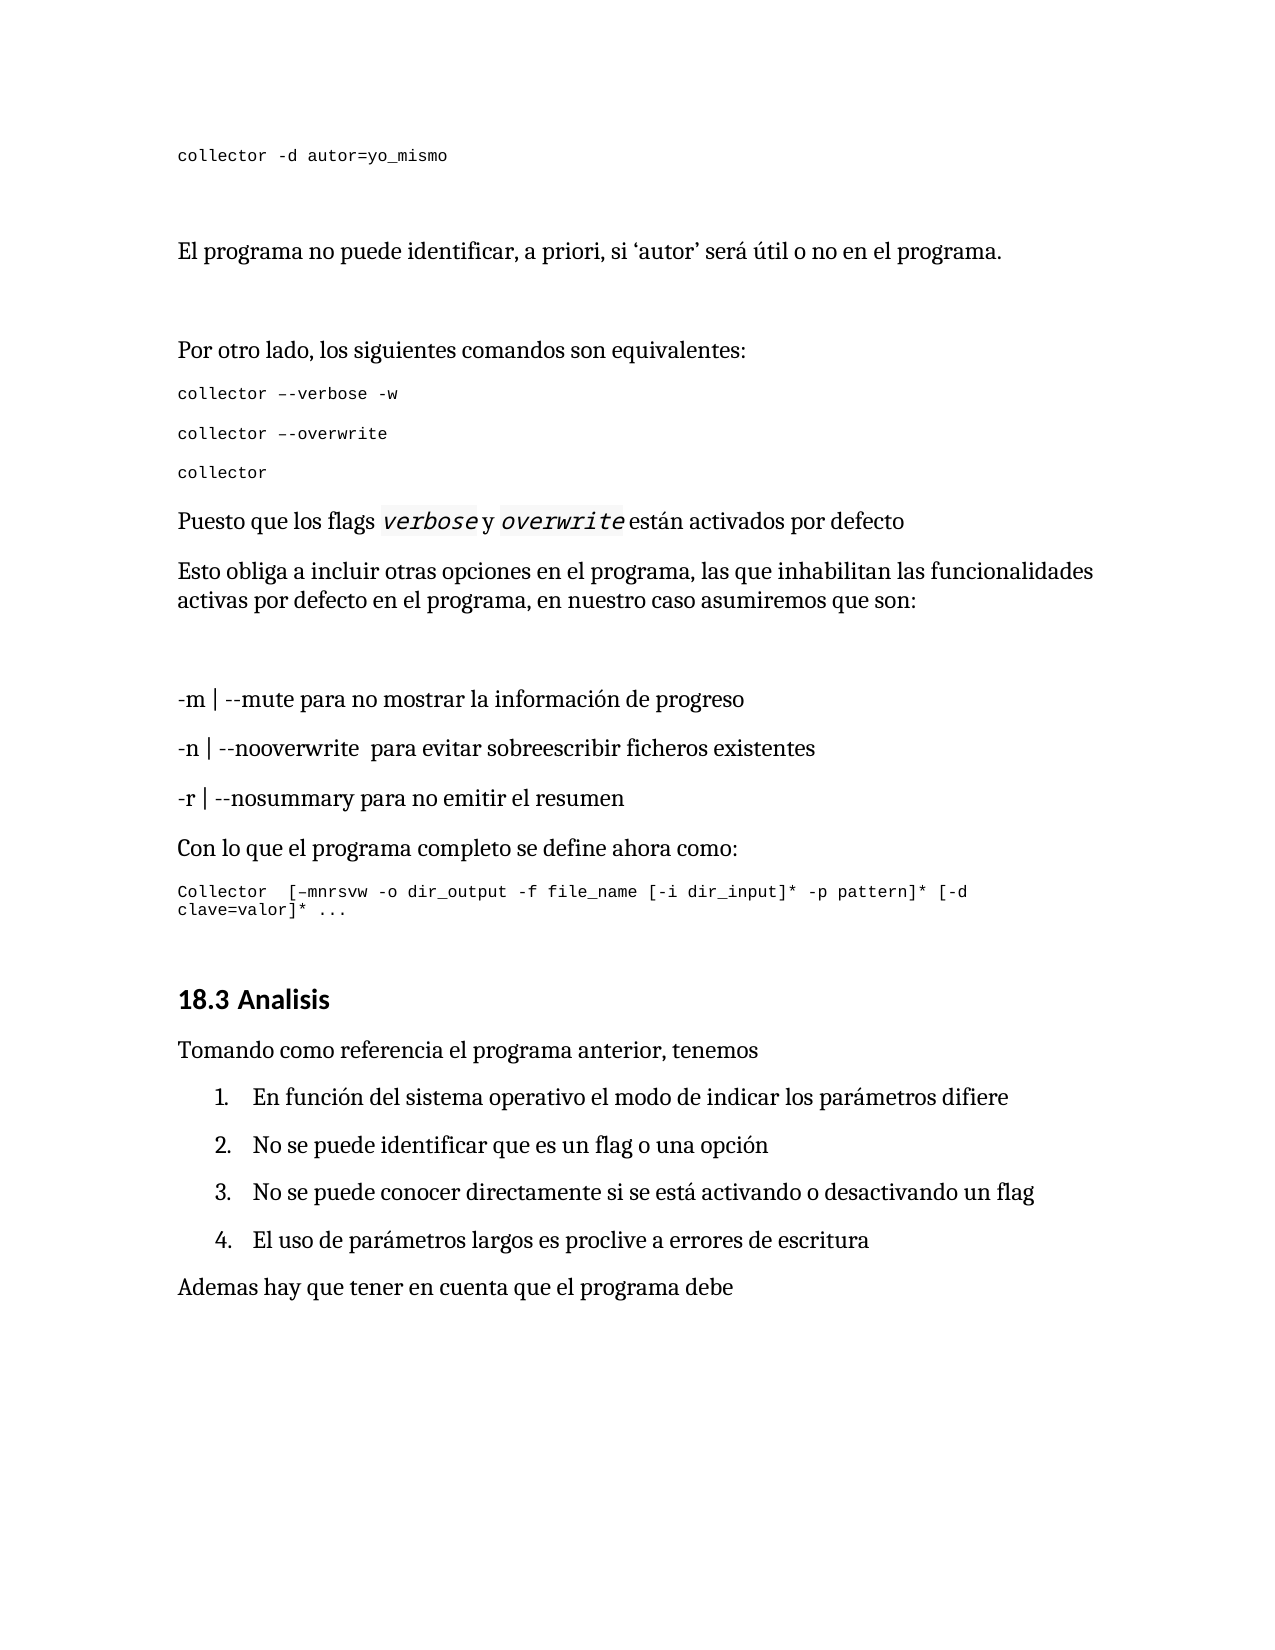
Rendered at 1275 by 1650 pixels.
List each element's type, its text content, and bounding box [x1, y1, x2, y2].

text collector -d autor=yo_mismo [177, 148, 1098, 167]
text collector [177, 465, 1098, 484]
text collector –-overwrite [177, 425, 1098, 444]
text Puesto que los flags verbose y overwrite están activados por defecto [177, 505, 381, 536]
text -r | --nosummary para no emitir el resumen [177, 784, 1098, 813]
text El programa no puede identificar, a priori, si ‘autor’ será útil o no en el programa. [177, 237, 1098, 266]
text Ademas hay que tener en cuenta que el programa debe [177, 1273, 1098, 1302]
text Collector [–mnrsvw -o dir_output -f file_name [-i dir_input]* -p pattern]* [-d clave=valor]* ... [177, 883, 1098, 921]
text Con lo que el programa completo se define ahora como: [177, 833, 1098, 862]
subtitle Analisis [177, 981, 1098, 1017]
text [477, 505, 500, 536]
text -n | --nooverwrite para evitar sobreescribir ficheros existentes [177, 734, 1098, 763]
text Esto obliga a incluir otras opciones en el programa, las que inhabilitan las funcionalidades activas por defecto en el programa, en nuestro caso asumiremos que son: [177, 557, 1098, 614]
text Tomando como referencia el programa anterior, tenemos [177, 1036, 1098, 1064]
list En función del sistema operativo el modo de indicar los parámetros difiere [215, 1083, 1098, 1112]
text collector –-verbose -w [177, 386, 1098, 404]
text -m | --mute para no mostrar la información de progreso [177, 685, 1098, 713]
text Puesto que los flags verbose y overwrite están activados por defecto [623, 505, 1098, 536]
list No se puede conocer directamente si se está activando o desactivando un flag [215, 1178, 1098, 1207]
text Por otro lado, los siguientes comandos son equivalentes: [177, 336, 1098, 365]
list No se puede identificar que es un flag o una opción [215, 1131, 1098, 1159]
list El uso de parámetros largos es proclive a errores de escritura [215, 1226, 1098, 1254]
